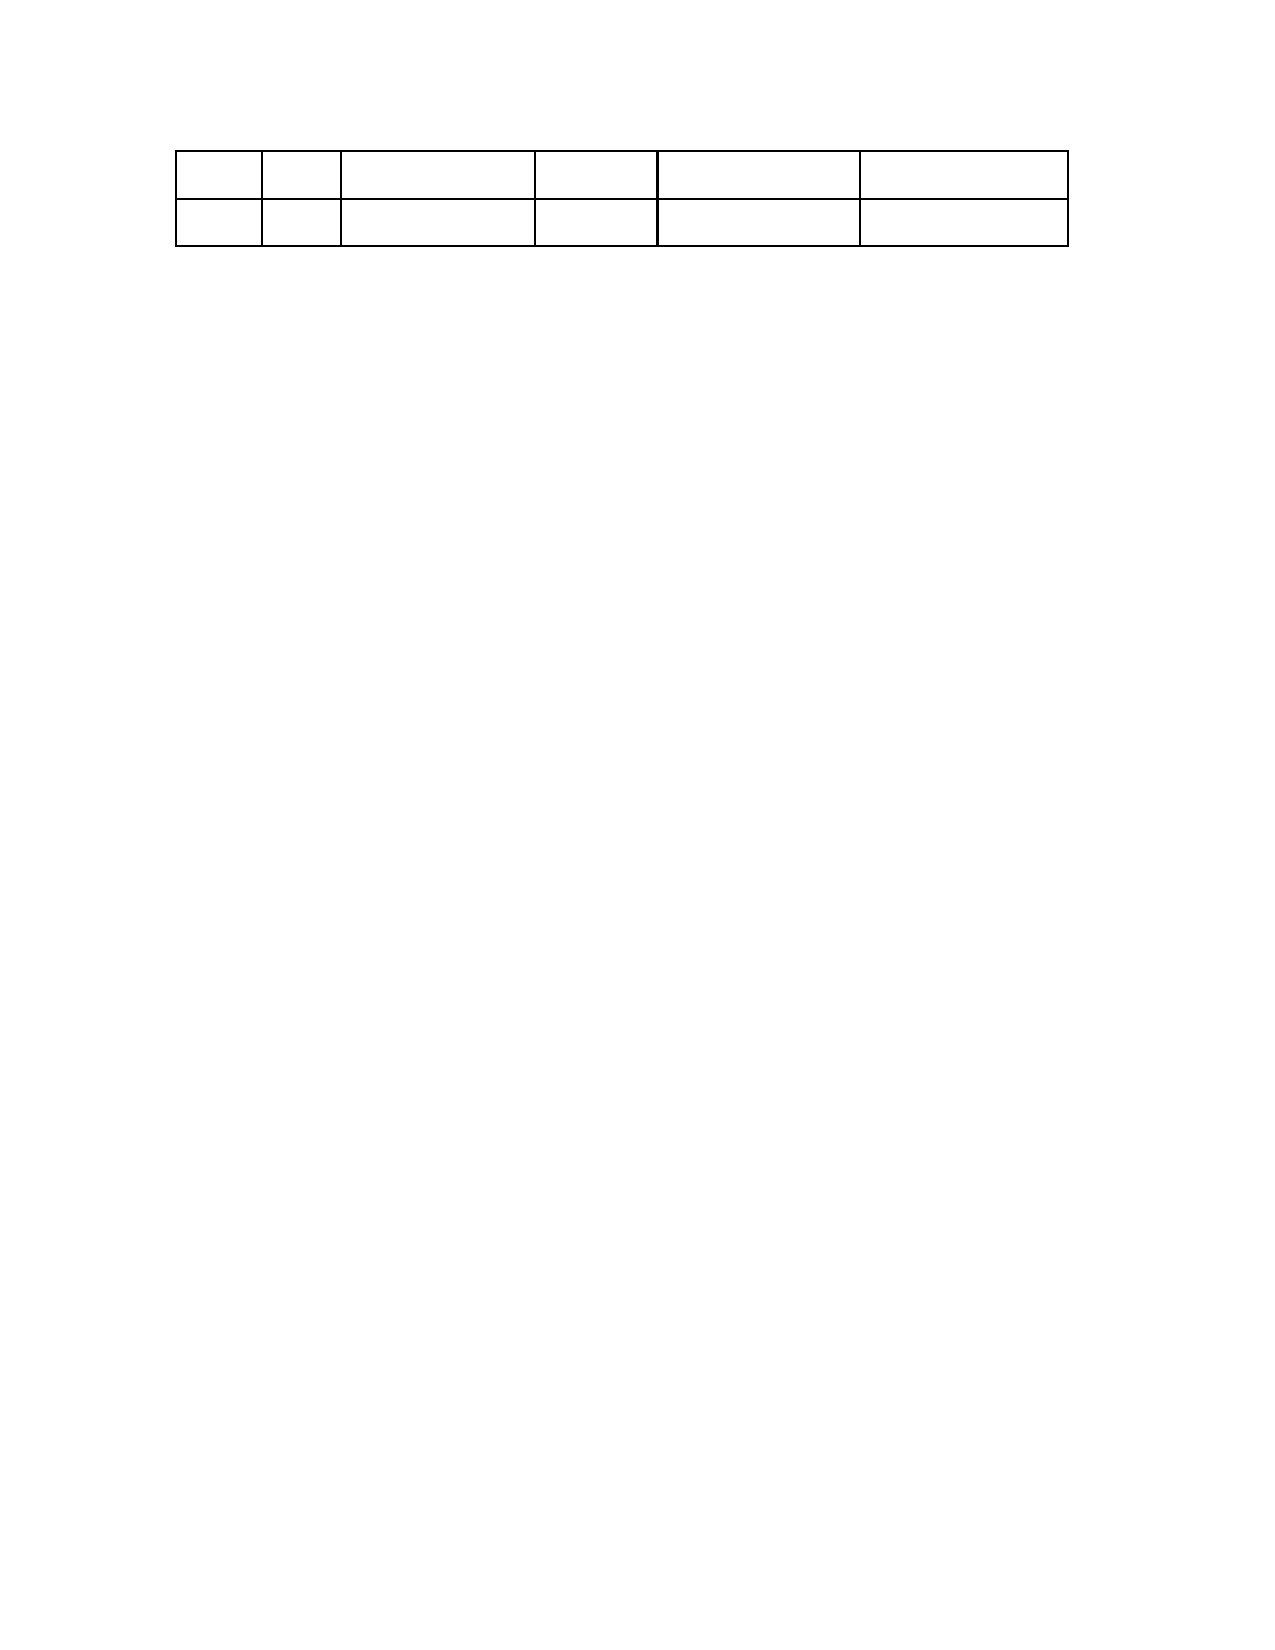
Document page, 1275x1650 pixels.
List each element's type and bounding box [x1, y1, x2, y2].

table_cell [177, 200, 261, 245]
table_cell [536, 152, 656, 197]
table_cell [861, 200, 1067, 245]
table_cell [659, 200, 859, 245]
table_cell [342, 152, 534, 197]
table_cell [659, 152, 859, 197]
table_cell [263, 200, 340, 245]
table_cell [177, 152, 261, 197]
table_cell [263, 152, 340, 197]
table_cell [342, 200, 534, 245]
table_cell [536, 200, 656, 245]
table_cell [861, 152, 1067, 197]
